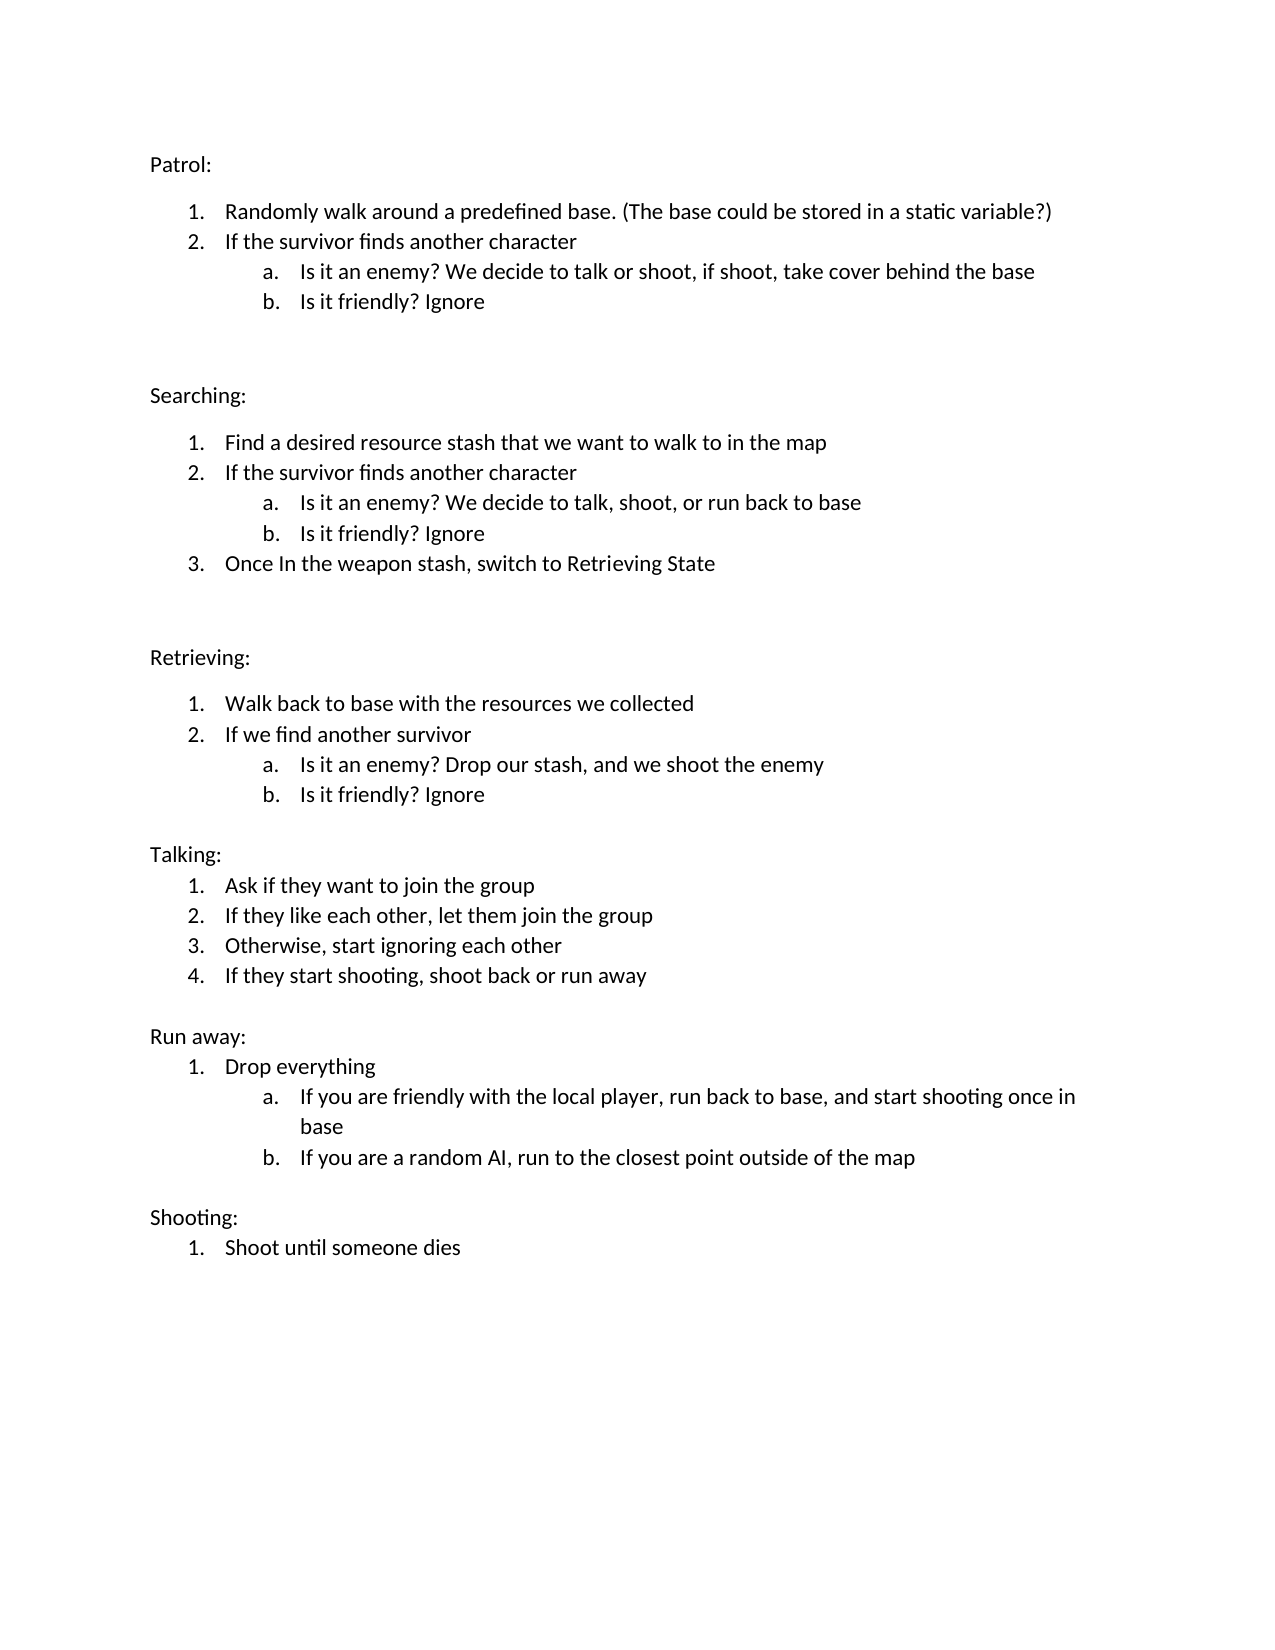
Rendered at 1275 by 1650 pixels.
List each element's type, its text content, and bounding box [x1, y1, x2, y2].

list If they like each other, let them join the group [187, 901, 1125, 929]
list Randomly walk around a predefined base. (The base could be stored in a static variable?) [187, 197, 1125, 225]
list Run away: [150, 1022, 1125, 1050]
text Patrol: [150, 150, 1125, 178]
list Walk back to base with the resources we collected [187, 689, 1125, 718]
list If the survivor finds another character [187, 458, 1125, 486]
list Is it an enemy? We decide to talk or shoot, if shoot, take cover behind the base [262, 257, 1125, 285]
list Is it an enemy? We decide to talk, shoot, or run back to base [262, 488, 1125, 517]
list If we find another survivor [187, 720, 1125, 748]
list If the survivor finds another character [187, 227, 1125, 255]
list Is it friendly? Ignore [262, 519, 1125, 547]
list Otherwise, start ignoring each other [187, 931, 1125, 959]
list If you are a random AI, run to the closest point outside of the map [262, 1143, 1125, 1171]
list Is it friendly? Ignore [262, 287, 1125, 316]
list Is it friendly? Ignore [262, 780, 1125, 808]
text Retrieving: [150, 643, 1125, 671]
list Shooting: [150, 1203, 1125, 1231]
list Find a desired resource stash that we want to walk to in the map [187, 428, 1125, 456]
list Drop everything [187, 1052, 1125, 1080]
list Ask if they want to join the group [187, 871, 1125, 899]
list If they start shooting, shoot back or run away [187, 961, 1125, 989]
list If you are friendly with the local player, run back to base, and start shooting once in base [262, 1082, 1125, 1141]
text Searching: [150, 381, 1125, 409]
list Talking: [150, 841, 1125, 869]
list Is it an enemy? Drop our stash, and we shoot the enemy [262, 750, 1125, 778]
list Shoot until someone dies [187, 1233, 1125, 1261]
list Once In the weapon stash, switch to Retrieving State [187, 549, 1125, 577]
